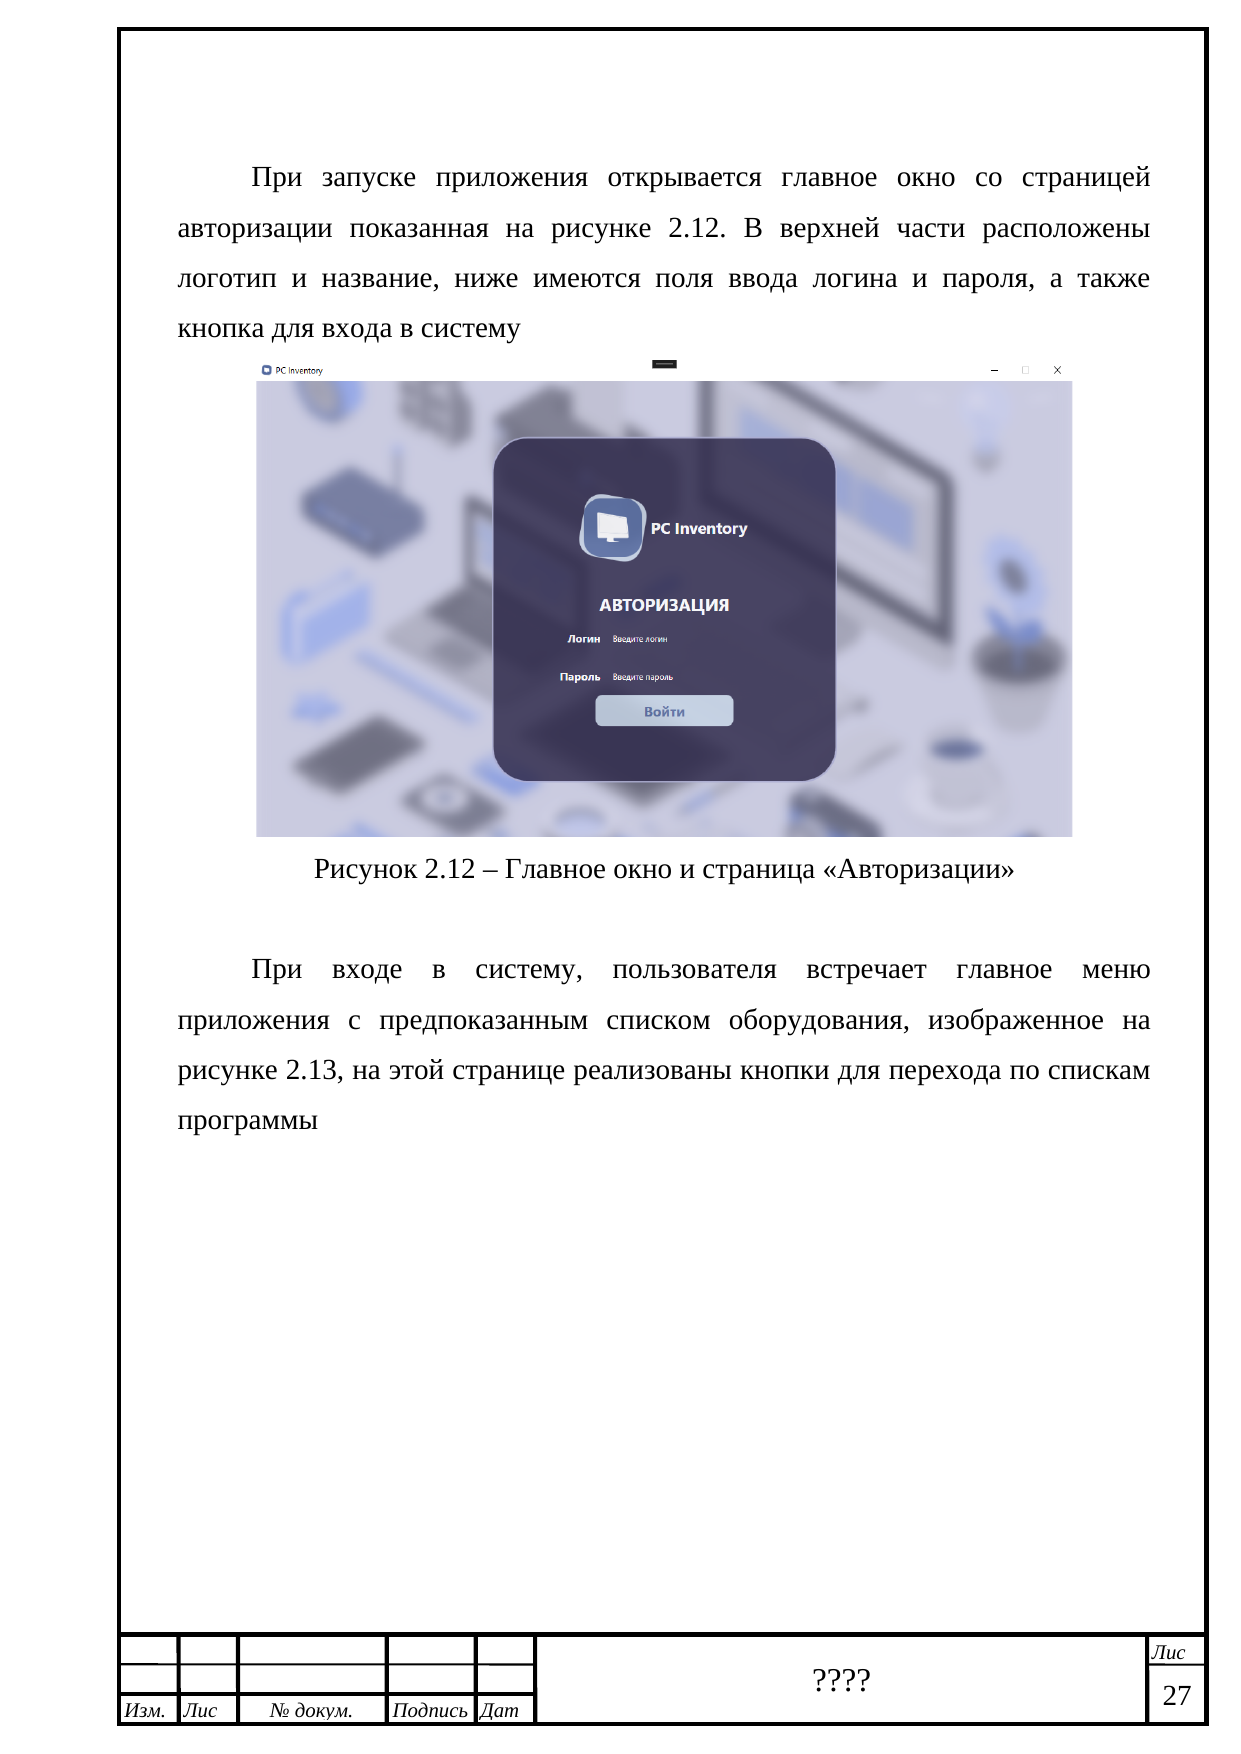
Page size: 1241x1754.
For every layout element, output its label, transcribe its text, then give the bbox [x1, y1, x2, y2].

text При запуске приложения открывается главное окно со страницей авторизации показанная на рисунке 2.12. В верхней части расположены логотип и название, ниже имеются поля ввода логина и пароля, а также кнопка для входа в систему [177, 159, 1152, 344]
picture [256, 360, 1073, 837]
text При входе в систему, пользователя встречает главное меню приложения с предпоказанным списком оборудования, изображенное на рисунке 2.13, на этой странице реализованы кнопки для перехода по спискам программы [177, 951, 1152, 1136]
text Рисунок 2.12 – Главное окно и страница «Авторизации» [177, 851, 1152, 884]
